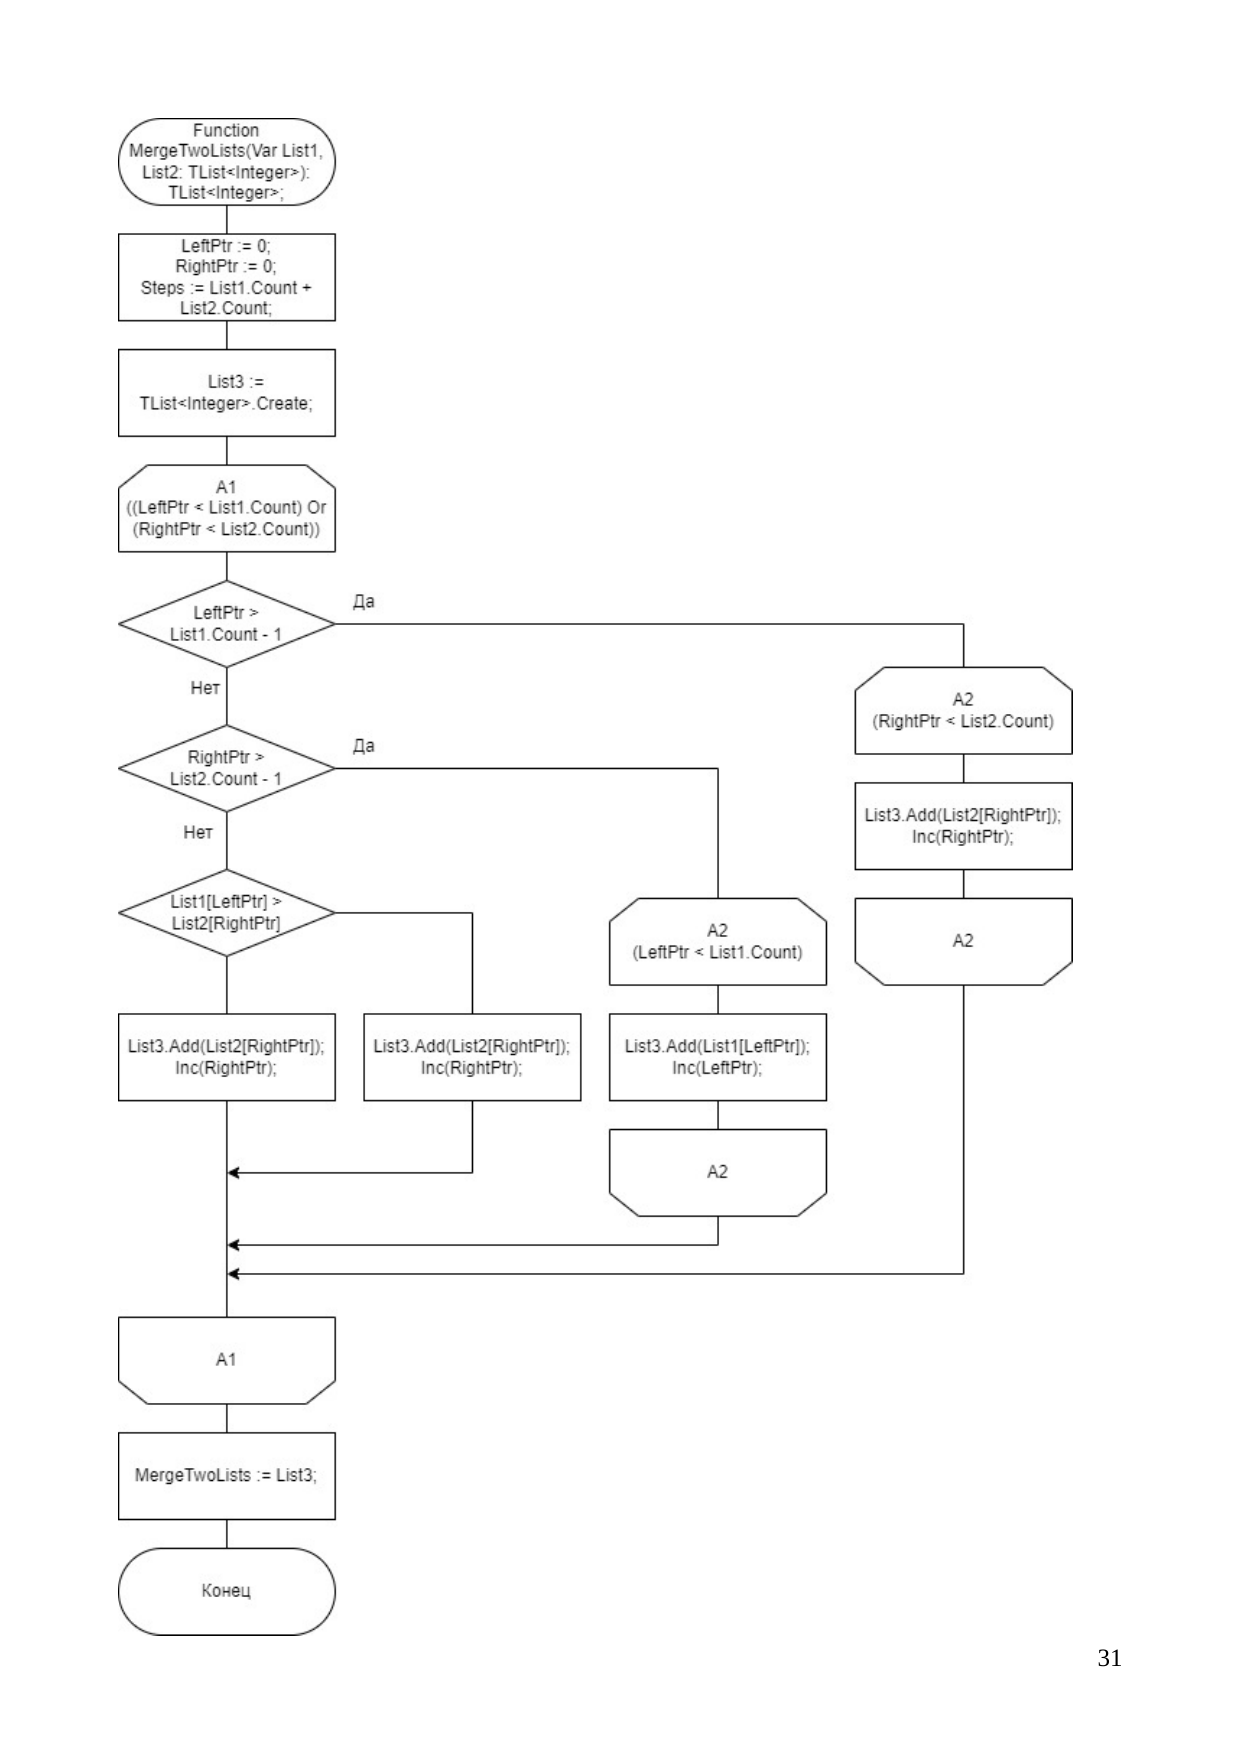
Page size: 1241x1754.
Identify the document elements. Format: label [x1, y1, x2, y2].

picture [118, 118, 1073, 1636]
